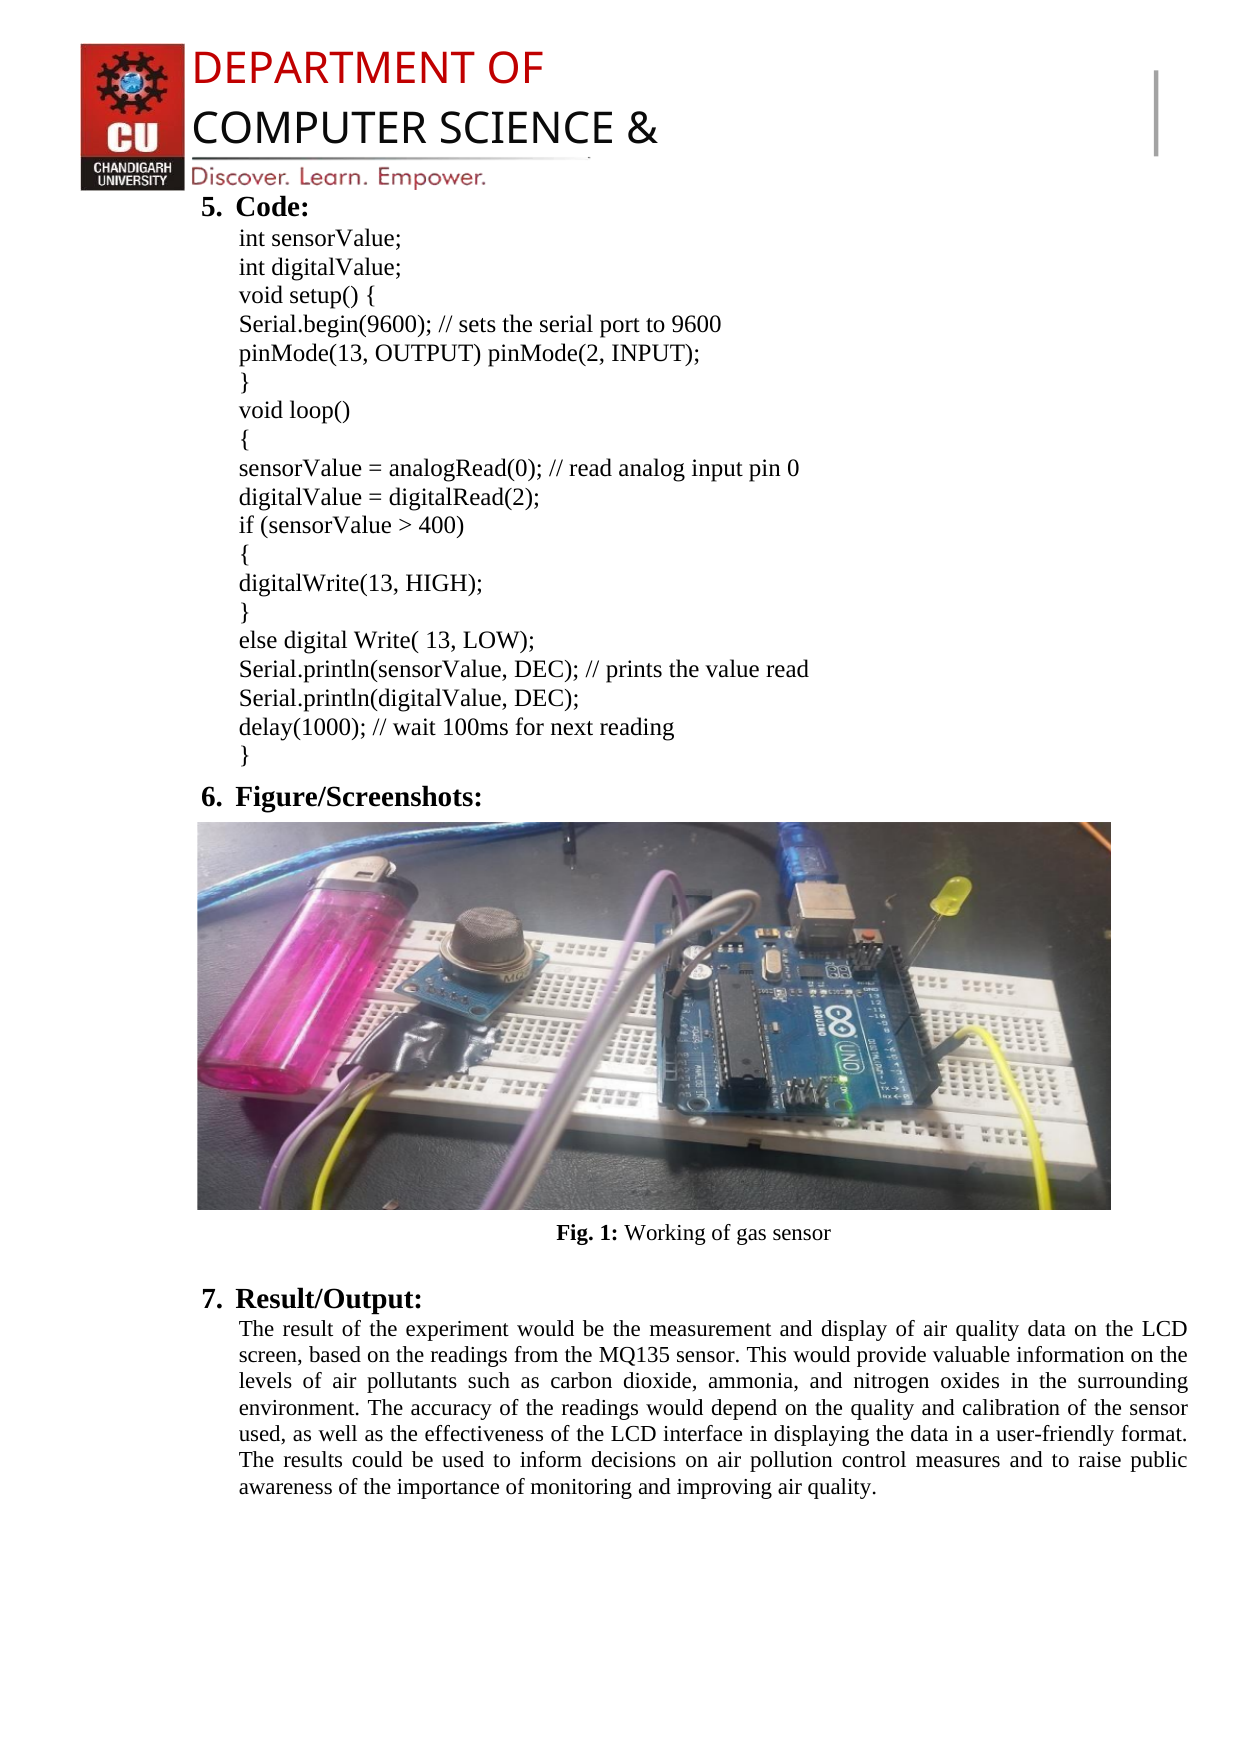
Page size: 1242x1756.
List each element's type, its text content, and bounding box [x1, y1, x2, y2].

text The result of the experiment would be the measurement and display of air quality data on the LCD screen, based on the readings from the MQ135 sensor. This would provide valuable information on the levels of air pollutants such as carbon dioxide, ammonia, and nitrogen oxides in the surrounding environment. The accuracy of the readings would depend on the quality and calibration of the sensor used, as well as the effectiveness of the LCD interface in displaying the data in a user-friendly format. The results could be used to inform decisions on air pollution control measures and to raise public awareness of the importance of monitoring and improving air quality. [238, 1315, 1189, 1499]
picture [80, 43, 629, 191]
text } [238, 597, 1189, 626]
text { [238, 424, 1189, 453]
text Serial.println(digitalValue, DEC); [238, 683, 1189, 712]
text Serial.println(sensorValue, DEC); // prints the value read [238, 654, 1189, 683]
text Serial.begin(9600); // sets the serial port to 9600 [238, 309, 1189, 338]
text int digitalValue; [238, 252, 1189, 281]
text digitalValue = digitalRead(2); [238, 482, 1189, 511]
text sensorValue = analogRead(0); // read analog input pin 0 [238, 453, 1189, 482]
text void loop() [238, 396, 1189, 424]
subtitle Figure/Screenshots: [201, 779, 1189, 812]
subtitle Code: [201, 189, 1189, 223]
text { [238, 539, 1189, 568]
text else digital Write( 13, LOW); [238, 626, 1189, 654]
picture [197, 821, 1111, 1210]
text delay(1000); // wait 100ms for next reading [238, 712, 1189, 741]
text } [238, 741, 1189, 769]
text digitalWrite(13, HIGH); [238, 568, 1189, 597]
text pinMode(13, OUTPUT) pinMode(2, INPUT); [238, 338, 1189, 367]
text } [238, 367, 1189, 396]
subtitle Result/Output: [201, 1281, 1189, 1315]
text int sensorValue; [238, 223, 1189, 252]
text void setup() { [238, 281, 1189, 309]
text if (sensorValue > 400) [238, 511, 1189, 539]
subtitle Fig. 1: Working of gas sensor [197, 1219, 1189, 1246]
